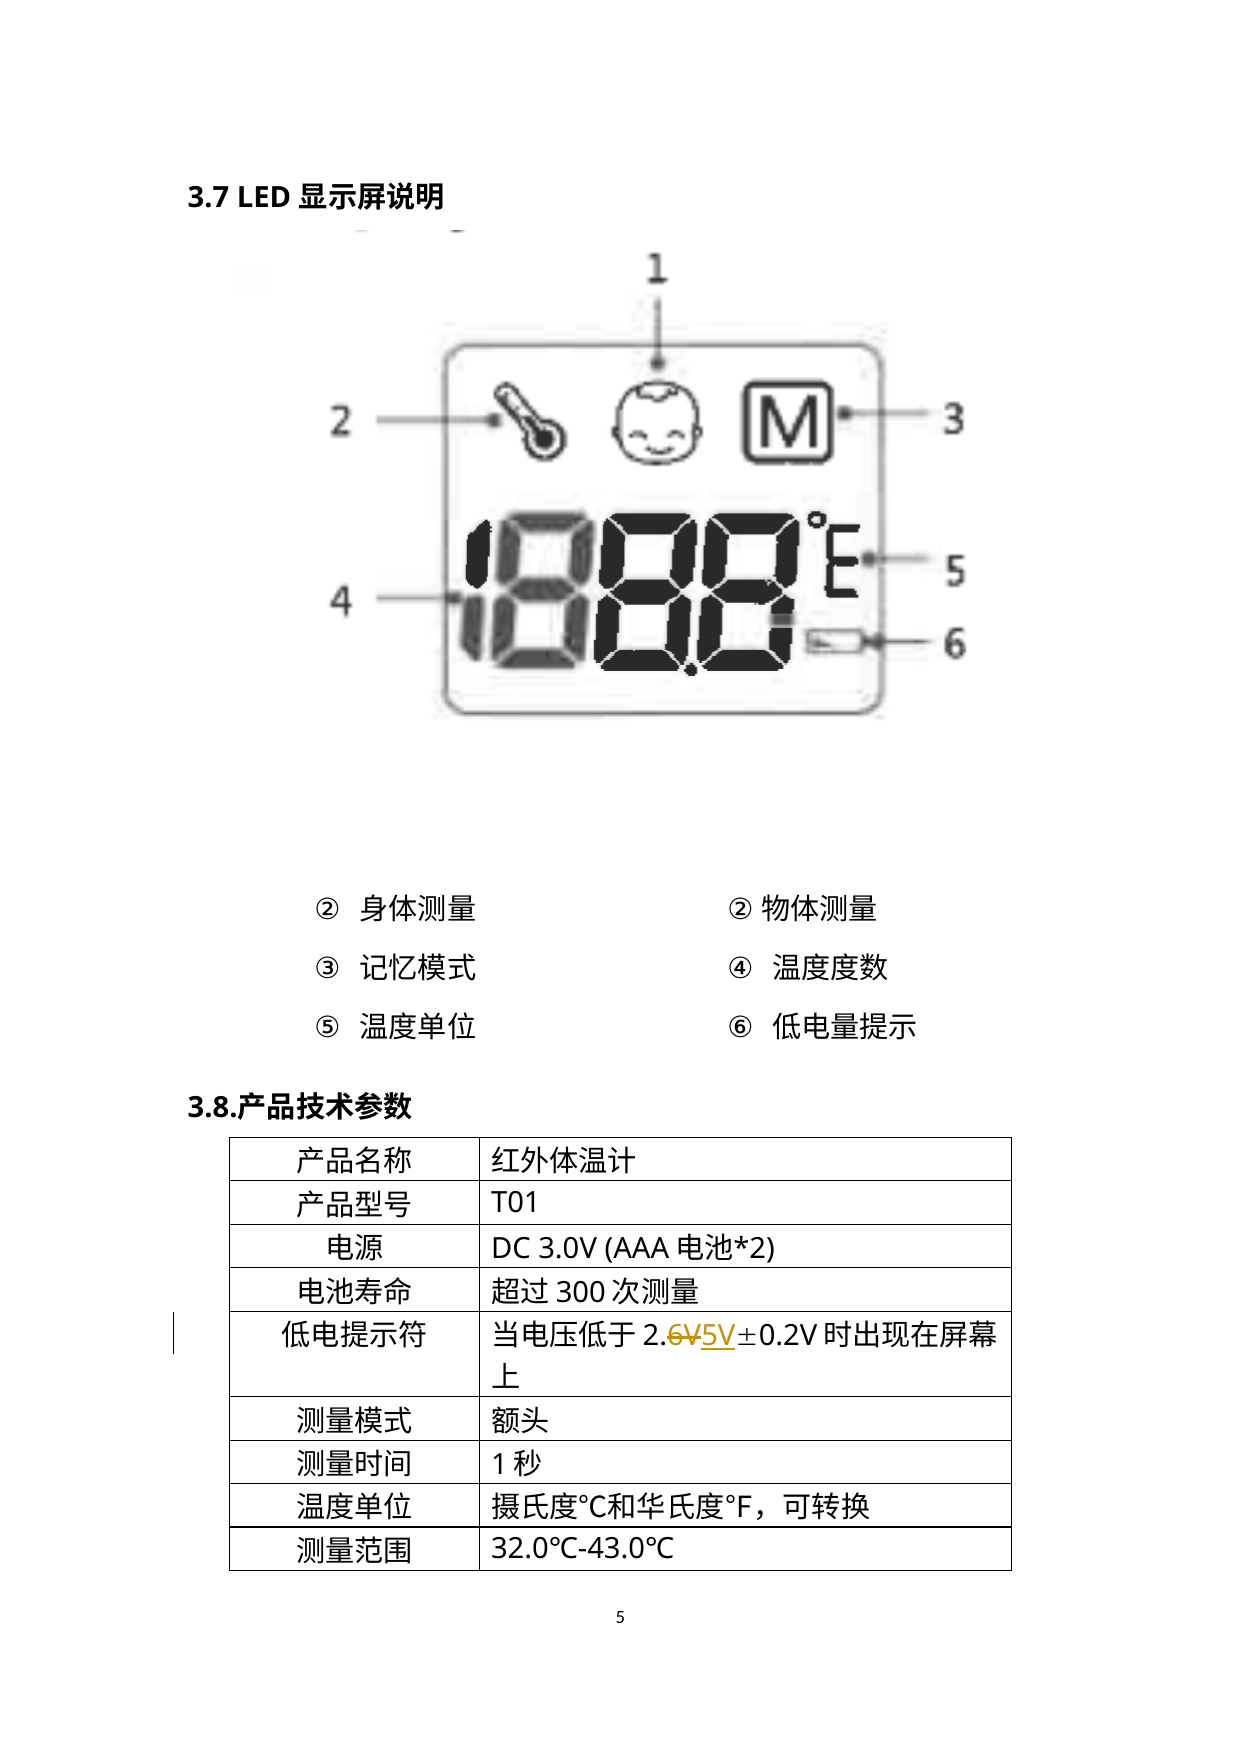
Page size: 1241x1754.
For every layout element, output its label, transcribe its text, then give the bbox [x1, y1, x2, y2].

table_cell 32.0℃-43.0℃ [480, 1528, 1011, 1570]
table_cell 测量时间 [230, 1441, 479, 1483]
table_cell 低电量提示 [658, 1003, 1101, 1062]
table_cell 超过 300次测量 [480, 1268, 1011, 1311]
table_cell DC 3.0V (AAA电池*2) [480, 1225, 1011, 1267]
table_cell 产品型号 [230, 1181, 479, 1224]
table_cell 温度度数 [658, 945, 1101, 1003]
table_cell 电池寿命 [230, 1268, 479, 1311]
table_header 身体测量 [245, 886, 657, 944]
table_cell 当电压低于2.0.2V时出现在屏幕上 [480, 1312, 1011, 1396]
table_cell 1秒 [480, 1441, 1011, 1483]
table_cell 电源 [230, 1225, 479, 1267]
table_cell 额头 [480, 1397, 1011, 1439]
table_cell 测量模式 [230, 1397, 479, 1439]
table_header ② 物体测量 [658, 886, 1101, 944]
table_cell 低电提示符 [230, 1312, 479, 1396]
subtitle 3.8.产品技术参数 [187, 877, 1053, 1137]
table_cell 温度单位 [245, 1003, 657, 1062]
table_header 产品名称 [230, 1138, 479, 1180]
table_cell 记忆模式 [245, 945, 657, 1003]
table_header 红外体温计 [480, 1138, 1011, 1180]
picture [231, 230, 1097, 809]
table_cell 测量范围 [230, 1528, 479, 1570]
table_cell 摄氏度℃和华氏度℉，可转换 [480, 1484, 1011, 1526]
subtitle 3.7 LED 显示屏说明 [187, 162, 1053, 227]
table_cell 温度单位 [230, 1484, 479, 1526]
table_cell T01 [480, 1181, 1011, 1224]
